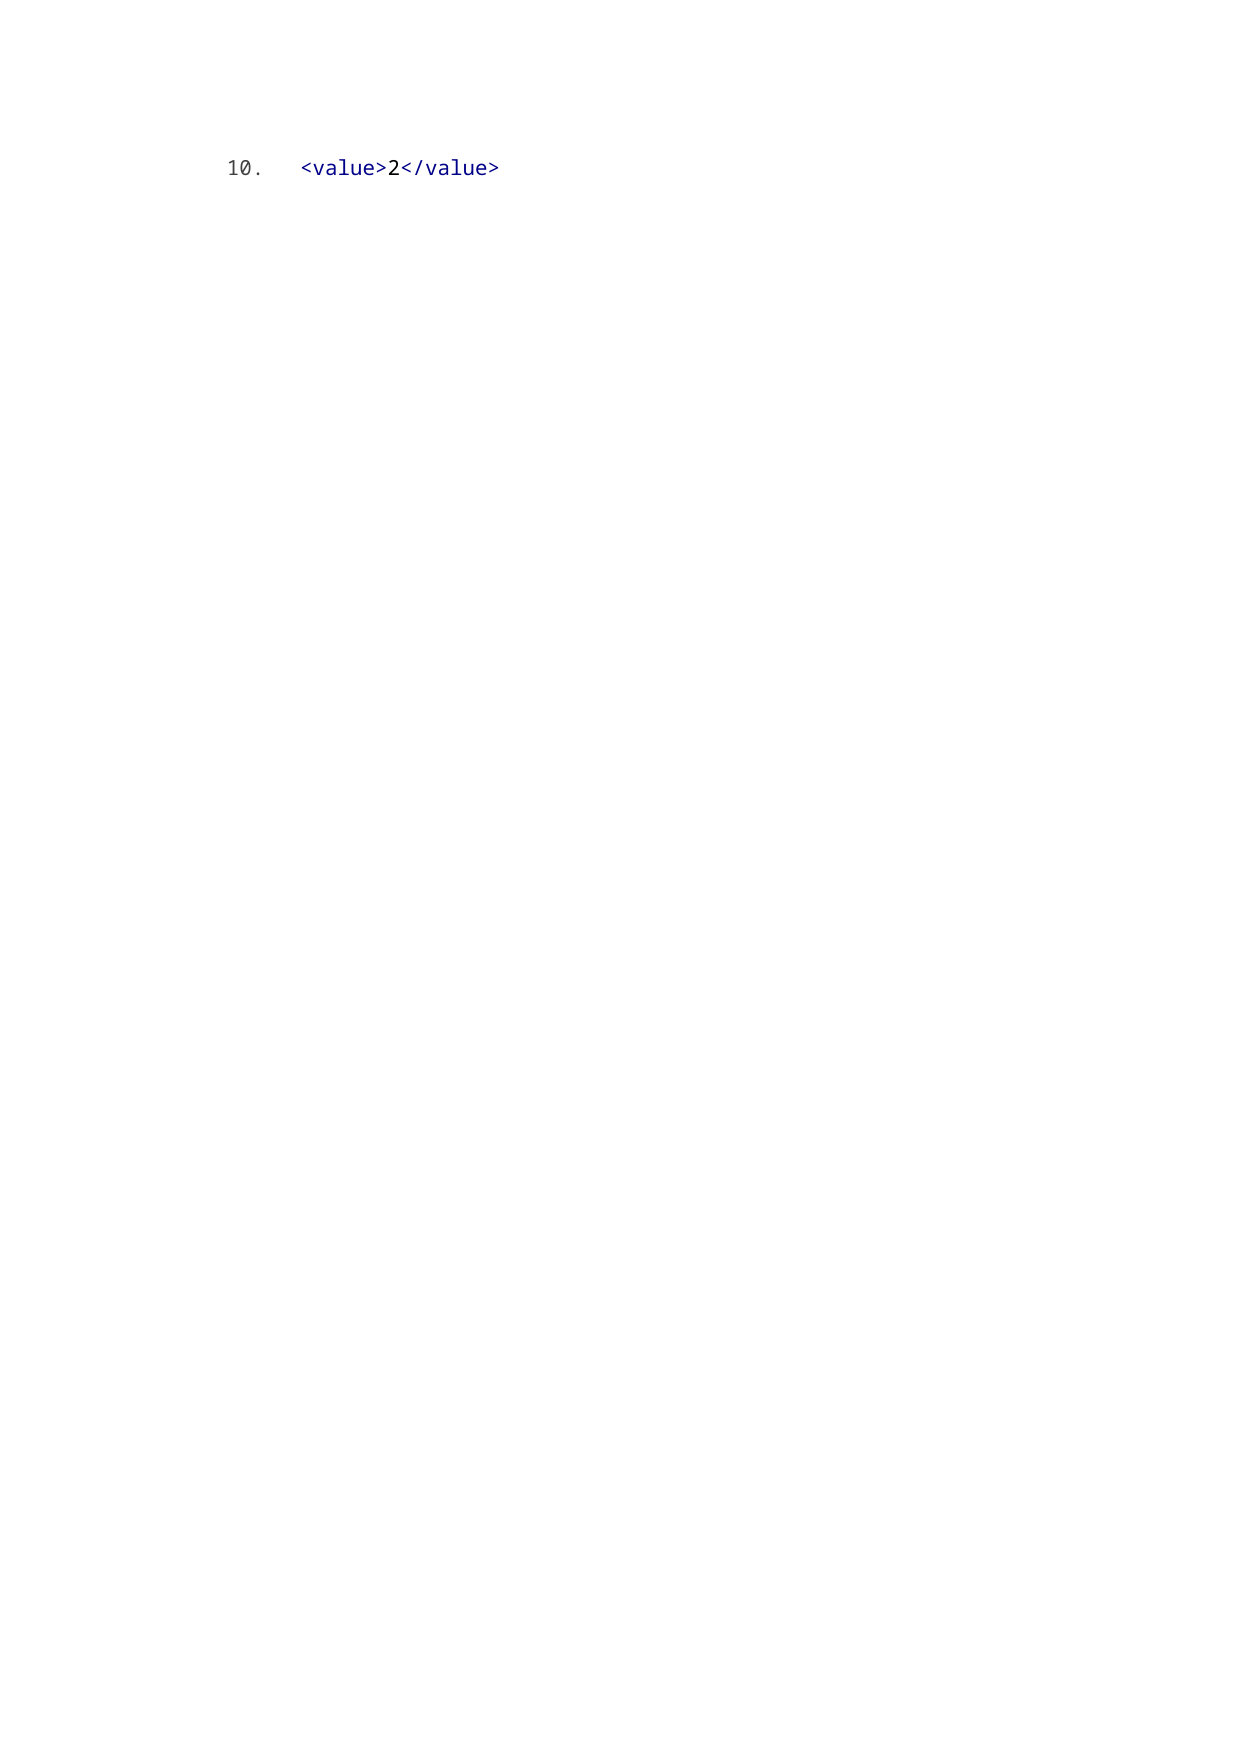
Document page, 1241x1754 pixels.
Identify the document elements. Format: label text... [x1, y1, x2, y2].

list <value>2</value> [227, 150, 1090, 181]
